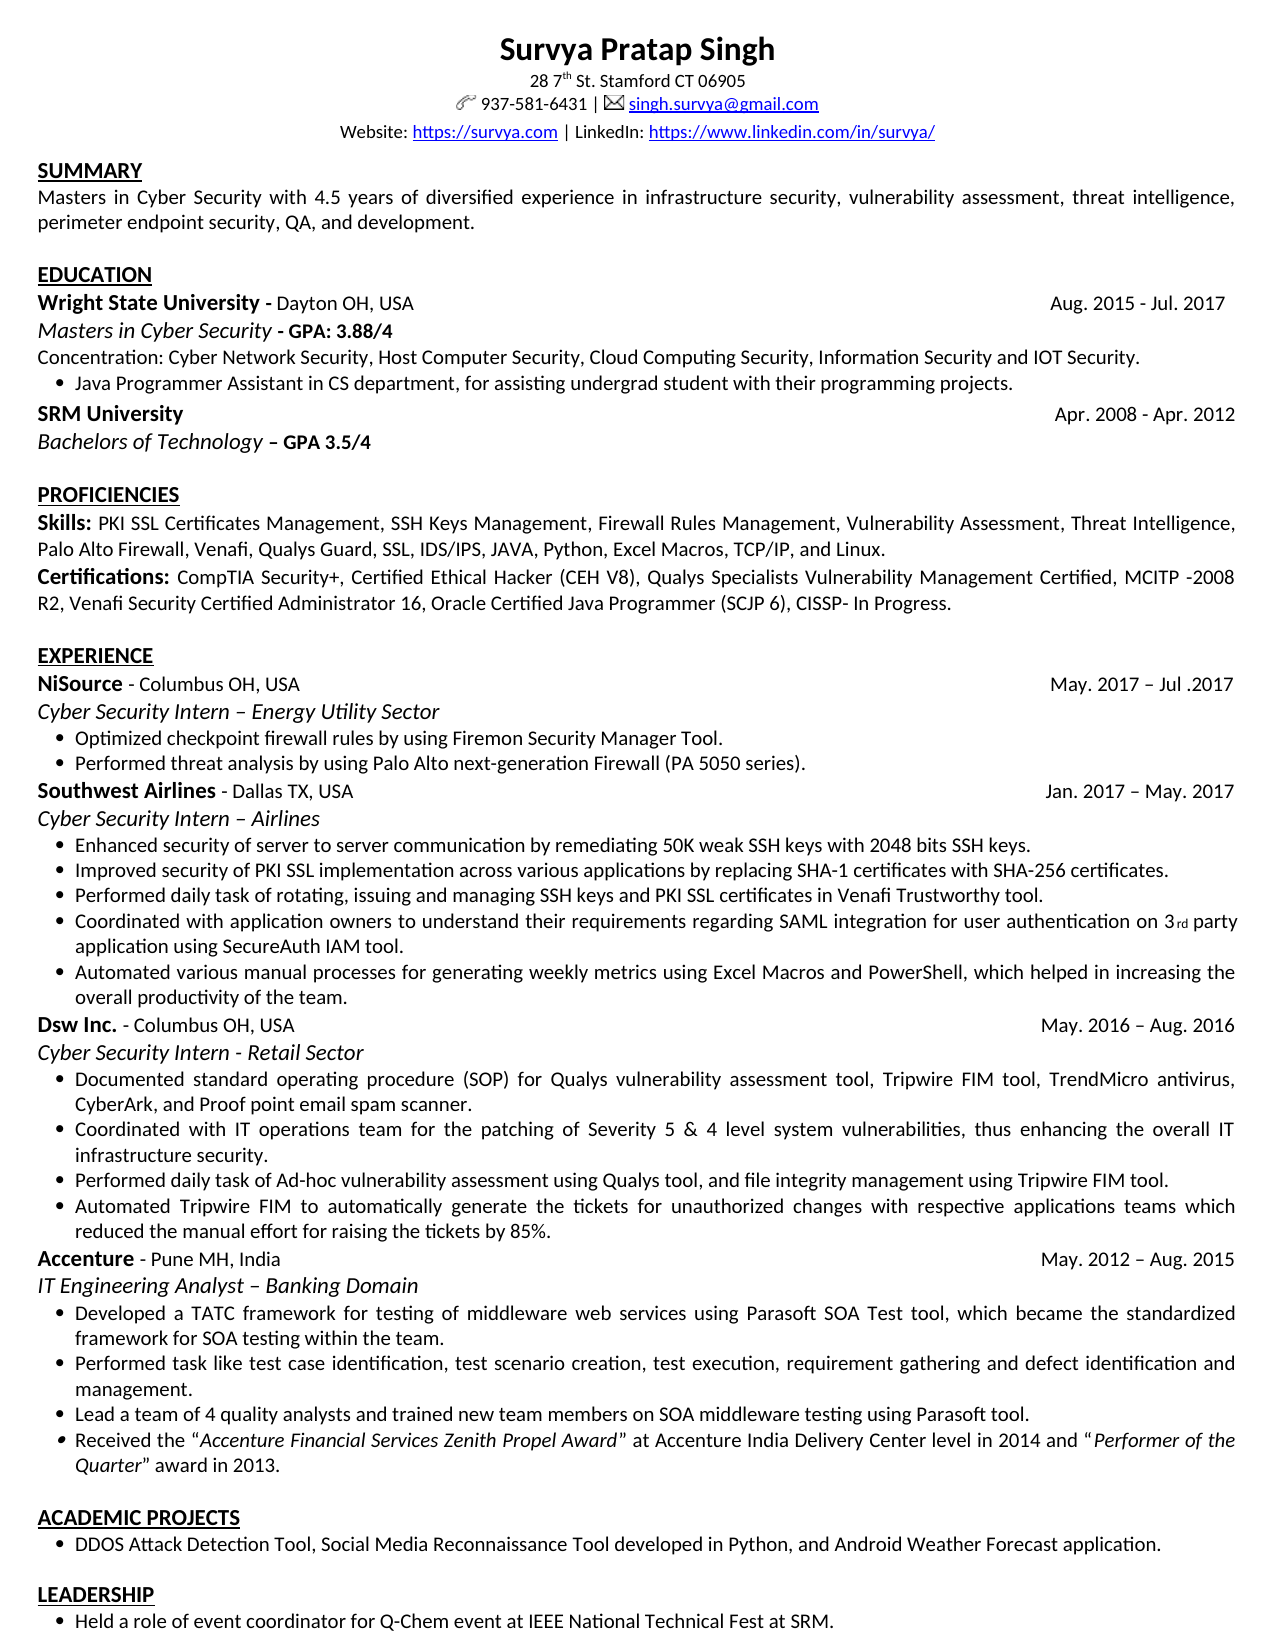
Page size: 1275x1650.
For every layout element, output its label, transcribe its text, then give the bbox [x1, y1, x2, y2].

list DDOS Attack Detection Tool, Social Media Reconnaissance Tool developed in Python, and Android Weather Forecast application. [56, 1531, 1237, 1556]
text 28 7th St. Stamford CT 06905 [37, 69, 1237, 92]
list Documented standard operating procedure (SOP) for Qualys vulnerability assessment tool, Tripwire FIM tool, TrendMicro antivirus, CyberArk, and Proof point email spam scanner. [56, 1066, 1237, 1117]
list Automated various manual processes for generating weekly metrics using Excel Macros and PowerShell, which helped in increasing the overall productivity of the team. [56, 959, 1237, 1010]
text Survya Pratap Singh [37, 28, 1237, 69]
picture [604, 95, 625, 110]
text 937-581-6431 | singh.survya@gmail.com [37, 92, 1237, 121]
text Cyber Security Intern - Retail Sector [37, 1038, 1237, 1066]
list Enhanced security of server to server communication by remediating 50K weak SSH keys with 2048 bits SSH keys. [56, 832, 1237, 857]
list Automated Tripwire FIM to automatically generate the tickets for unauthorized changes with respective applications teams which reduced the manual effort for raising the tickets by 85%. [56, 1193, 1237, 1244]
text Masters in Cyber Security with 4.5 years of diversified experience in infrastructure security, vulnerability assessment, threat intelligence, perimeter endpoint security, QA, and development. [37, 184, 1237, 235]
list Developed a TATC framework for testing of middleware web services using Parasoft SOA Test tool, which became the standardized framework for SOA testing within the team. [56, 1300, 1237, 1351]
text NiSource - Columbus OH, USA May. 2017 – Jul .2017 [37, 669, 1237, 697]
text Bachelors of Technology – GPA 3.5/4 [37, 427, 1237, 455]
text PROFICIENCIES [37, 481, 1237, 508]
text Masters in Cyber Security - GPA: 3.88/4 [37, 316, 1237, 344]
text Southwest Airlines - Dallas TX, USA Jan. 2017 – May. 2017 [37, 776, 1237, 804]
text SUMMARY [37, 156, 1237, 184]
list Received the “Accenture Financial Services Zenith Propel Award” at Accenture India Delivery Center level in 2014 and “Performer of the Quarter” award in 2013. [56, 1427, 1237, 1478]
text Wright State University - Dayton OH, USA Aug. 2015 - Jul. 2017 [37, 288, 1237, 316]
text Certifications: CompTIA Security+, Certified Ethical Hacker (CEH V8), Qualys Specialists Vulnerability Management Certified, MCITP -2008 R2, Venafi Security Certified Administrator 16, Oracle Certified Java Programmer (SCJP 6), CISSP- In Progress. [37, 562, 1237, 615]
text IT Engineering Analyst – Banking Domain [37, 1272, 1237, 1300]
list Performed threat analysis by using Palo Alto next-generation Firewall (PA 5050 series). [56, 750, 1237, 776]
list Lead a team of 4 quality analysts and trained new team members on SOA middleware testing using Parasoft tool. [56, 1401, 1237, 1427]
list Coordinated with IT operations team for the patching of Severity 5 & 4 level system vulnerabilities, thus enhancing the overall IT infrastructure security. [56, 1117, 1237, 1167]
text SRM University Apr. 2008 - Apr. 2012 [37, 399, 1237, 427]
list Performed daily task of rotating, issuing and managing SSH keys and PKI SSL certificates in Venafi Trustworthy tool. [56, 883, 1237, 908]
text EDUCATION [37, 260, 1237, 288]
list Performed daily task of Ad-hoc vulnerability assessment using Qualys tool, and file integrity management using Tripwire FIM tool. [56, 1167, 1237, 1193]
list Performed task like test case identification, test scenario creation, test execution, requirement gathering and defect identification and management. [56, 1351, 1237, 1401]
text Website: https://survya.com | LinkedIn: https://www.linkedin.com/in/survya/ [37, 121, 1237, 143]
list Coordinated with application owners to understand their requirements regarding SAML integration for user authentication on 3rd party application using SecureAuth IAM tool. [56, 908, 1237, 959]
text Dsw Inc. - Columbus OH, USA May. 2016 – Aug. 2016 [37, 1010, 1237, 1038]
list Optimized checkpoint firewall rules by using Firemon Security Manager Tool. [56, 725, 1237, 750]
text ACADEMIC PROJECTS [37, 1503, 1237, 1531]
text Concentration: Cyber Network Security, Host Computer Security, Cloud Computing Security, Information Security and IOT Security. [37, 344, 1237, 370]
text Cyber Security Intern – Energy Utility Sector [37, 697, 1237, 725]
text EXPERIENCE [37, 641, 1237, 669]
list LEADERSHIP [37, 1581, 1237, 1608]
list Improved security of PKI SSL implementation across various applications by replacing SHA-1 certificates with SHA-256 certificates. [56, 857, 1237, 883]
text Cyber Security Intern – Airlines [37, 804, 1237, 832]
list Held a role of event coordinator for Q-Chem event at IEEE National Technical Fest at SRM. [56, 1608, 1237, 1634]
text Skills: PKI SSL Certificates Management, SSH Keys Management, Firewall Rules Management, Vulnerability Assessment, Threat Intelligence, Palo Alto Firewall, Venafi, Qualys Guard, SSL, IDS/IPS, JAVA, Python, Excel Macros, TCP/IP, and Linux. [37, 508, 1237, 562]
list Java Programmer Assistant in CS department, for assisting undergrad student with their programming projects. [56, 370, 1237, 395]
text Accenture - Pune MH, India May. 2012 – Aug. 2015 [37, 1244, 1237, 1272]
picture [456, 95, 477, 110]
